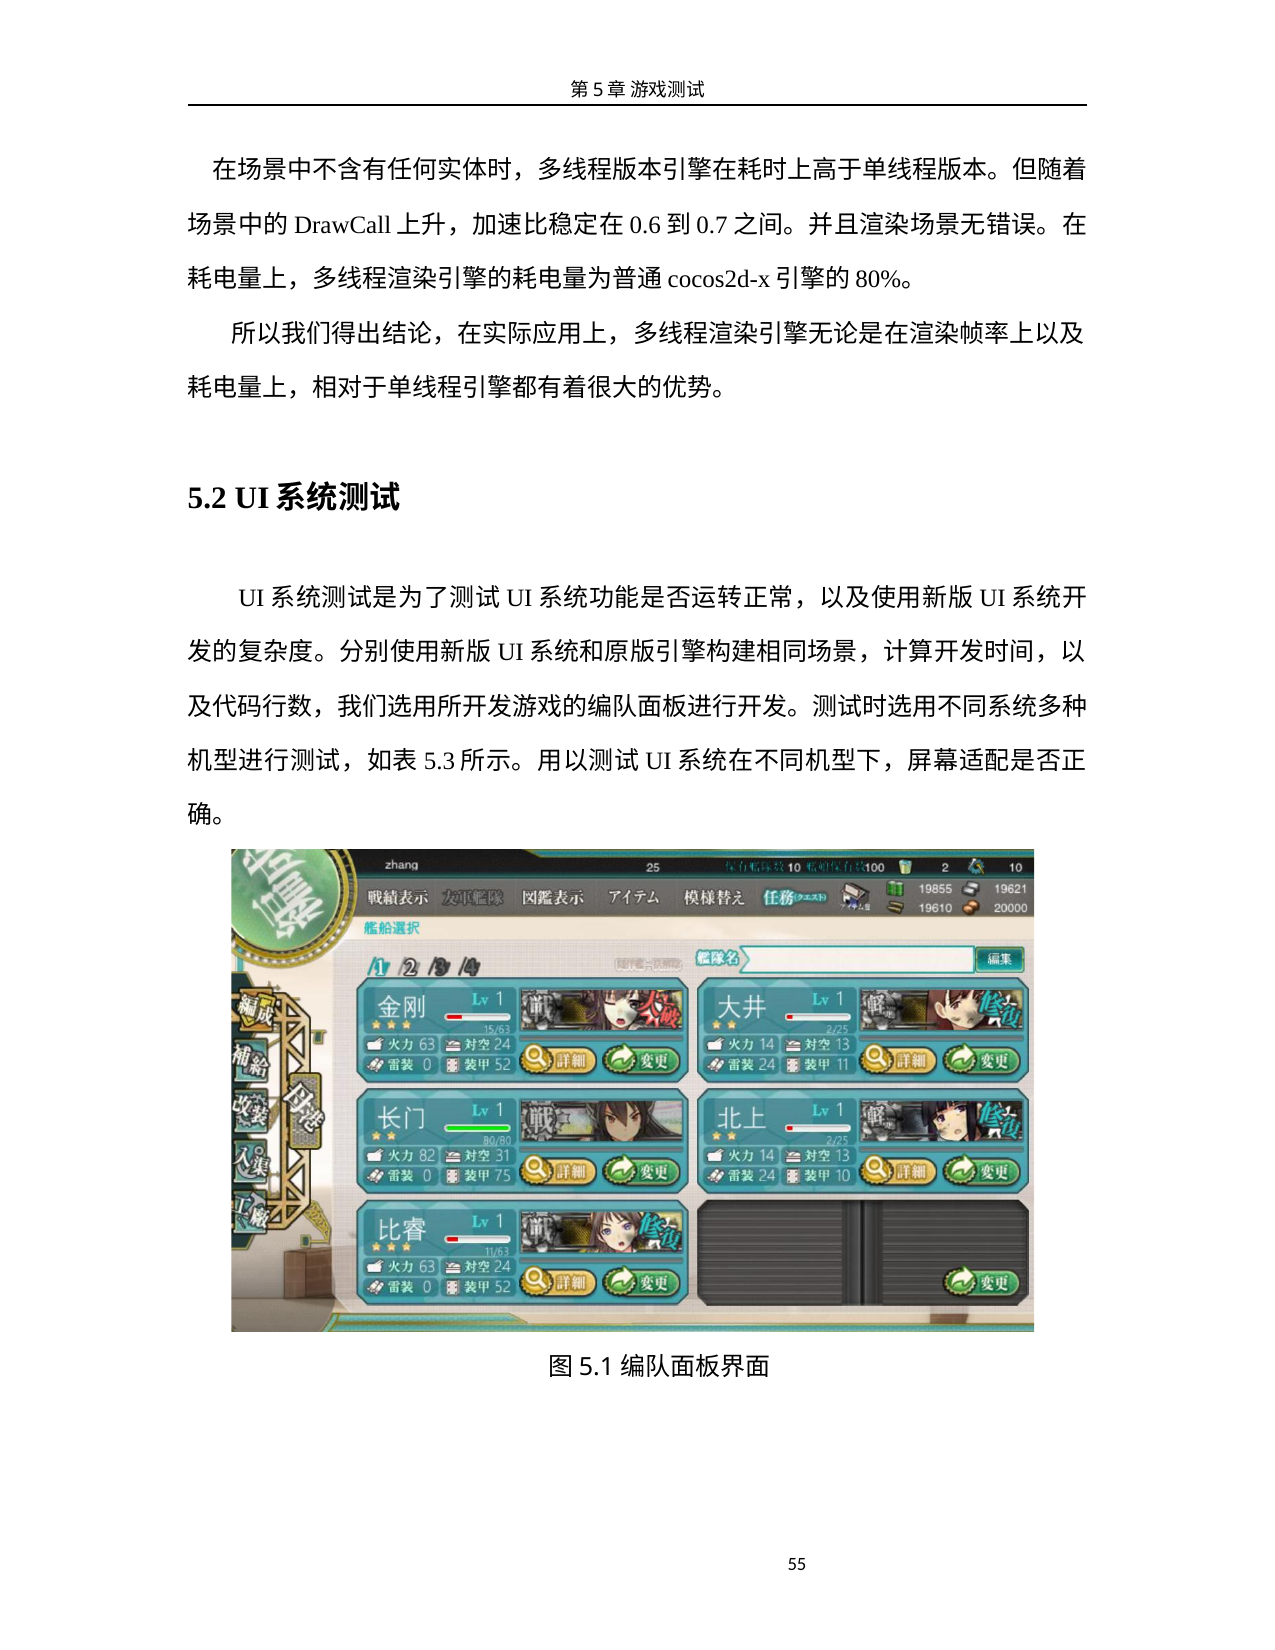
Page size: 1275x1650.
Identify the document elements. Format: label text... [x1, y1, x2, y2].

text 在场景中不含有任何实体时，多线程版本引擎在耗时上高于单线程版本。但随着场景中的DrawCall上升，加速比稳定在0.6到0.7之间。并且渲染场景无错误。在耗电量上，多线程渲染引擎的耗电量为普通cocos2d-x引擎的80%。 [187, 150, 1087, 295]
picture [231, 849, 1035, 1332]
text 所以我们得出结论，在实际应用上，多线程渲染引擎无论是在渲染帧率上以及耗电量上，相对于单线程引擎都有着很大的优势。 [187, 313, 1087, 404]
text UI系统测试是为了测试UI系统功能是否运转正常，以及使用新版UI系统开发的复杂度。分别使用新版UI系统和原版引擎构建相同场景，计算开发时间，以及代码行数，我们选用所开发游戏的编队面板进行开发。测试时选用不同系统多种机型进行测试，如表5.3所示。用以测试UI系统在不同机型下，屏幕适配是否正确。 [187, 577, 1087, 831]
text 图5.1 编队面板界面 [187, 1347, 1087, 1383]
text 5.2 UI系统测试 [187, 472, 1087, 517]
